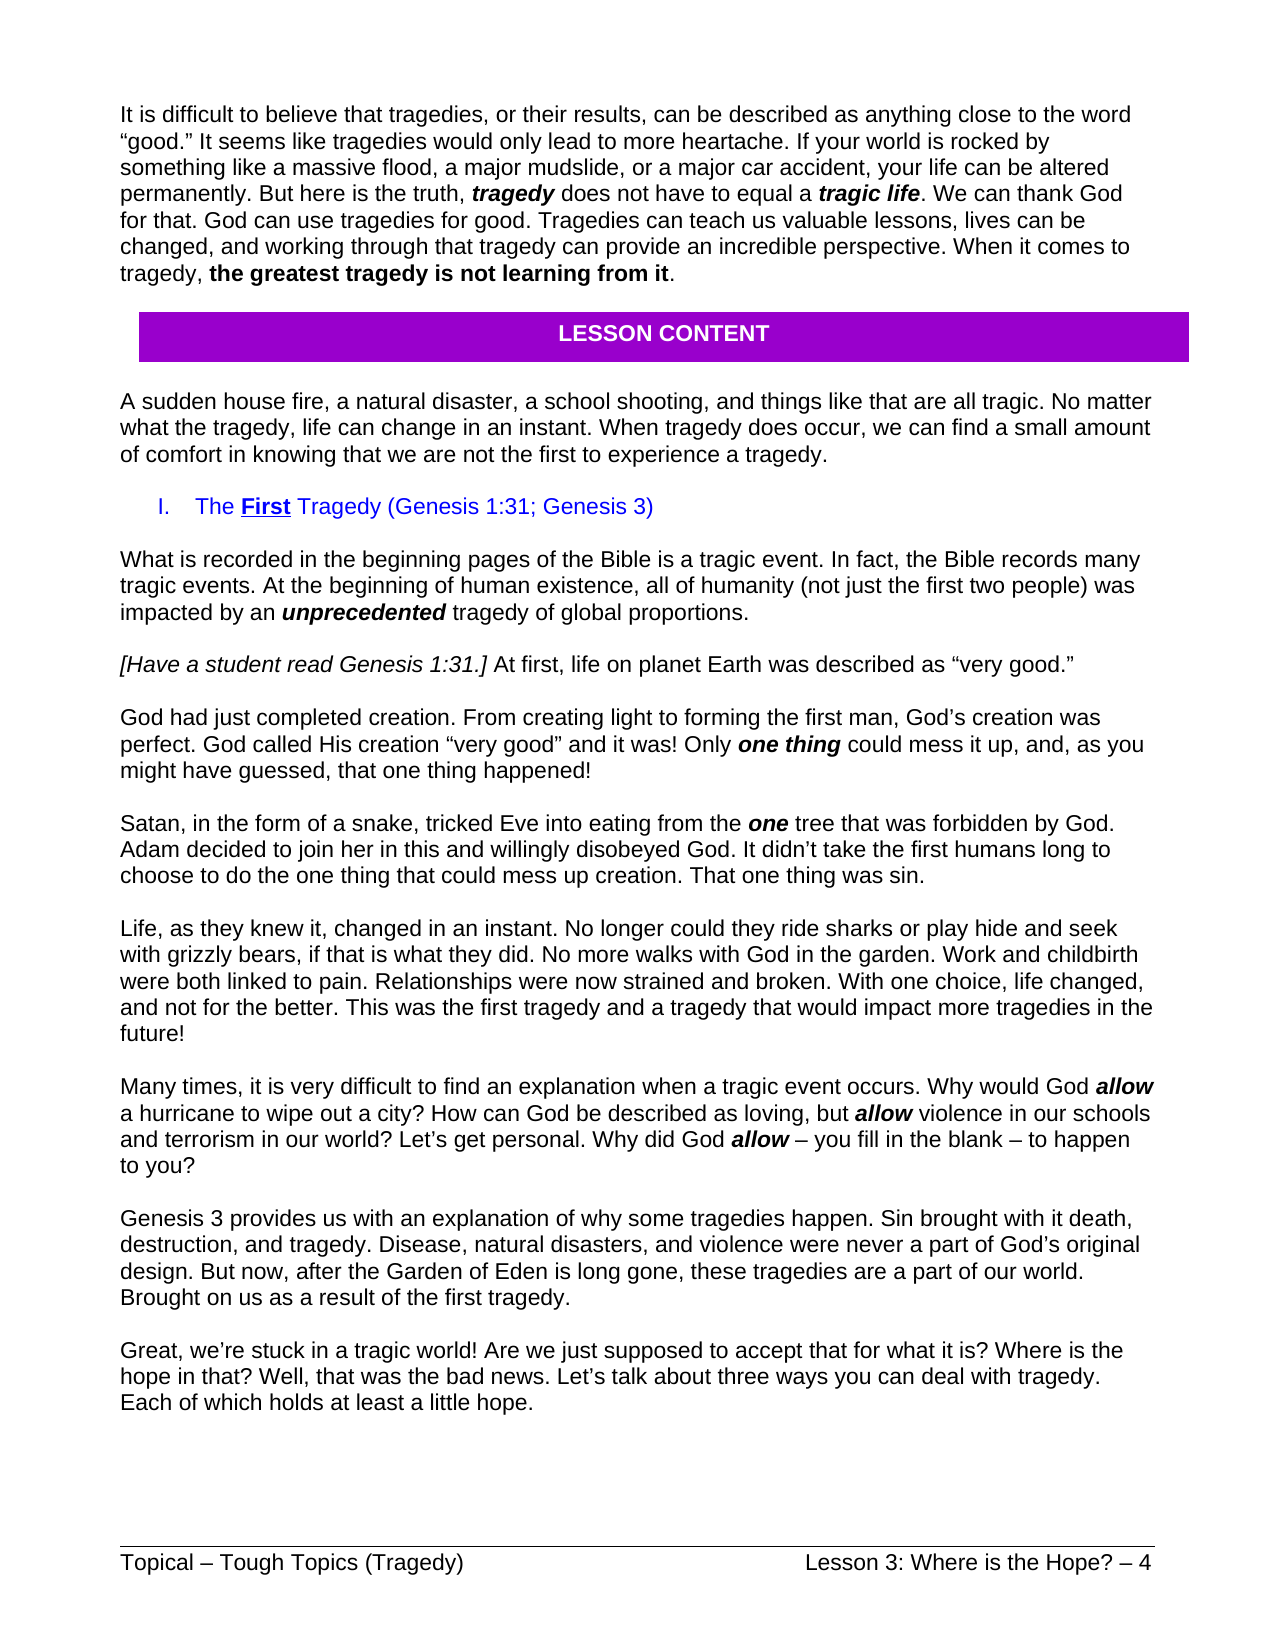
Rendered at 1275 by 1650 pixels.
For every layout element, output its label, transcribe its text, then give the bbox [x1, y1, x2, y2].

text It is difficult to believe that tragedies, or their results, can be described as anything close to the word “good.” It seems like tragedies would only lead to more heartache. If your world is rocked by something like a massive flood, a major mudslide, or a major car accident, your life can be altered permanently. But here is the truth, tragedy does not have to equal a tragic life. We can thank God for that. God can use tragedies for good. Tragedies can teach us valuable lessons, lives can be changed, and working through that tragedy can provide an incredible perspective. When it comes to tragedy, the greatest tragedy is not learning from it. [120, 101, 1155, 286]
text Genesis 3 provides us with an explanation of why some tragedies happen. Sin brought with it death, destruction, and tragedy. Disease, natural disasters, and violence were never a part of God’s original design. But now, after the Garden of Eden is long gone, these tragedies are a part of our world. Brought on us as a result of the first tragedy. [120, 1205, 1155, 1310]
text Life, as they knew it, changed in an instant. No longer could they ride sharks or play hide and seek with grizzly bears, if that is what they did. No more walks with God in the garden. Work and childbirth were both linked to pain. Relationships were now strained and broken. With one choice, life changed, and not for the better. This was the first tragedy and a tragedy that would impact more tragedies in the future! [120, 915, 1155, 1047]
text Great, we’re stuck in a tragic world! Are we just supposed to accept that for what it is? Where is the hope in that? Well, that was the bad news. Let’s talk about three ways you can deal with tragedy. Each of which holds at least a little hope. [120, 1337, 1155, 1416]
text [Have a student read Genesis 1:31.] At first, life on planet Earth was described as “very good.” [120, 651, 1155, 678]
text A sudden house fire, a natural disaster, a school shooting, and things like that are all tragic. No matter what the tragedy, life can change in an instant. When tragedy does occur, we can find a small amount of comfort in knowing that we are not the first to experience a tragedy. [120, 388, 1155, 467]
list The First Tragedy (Genesis 1:31; Genesis 3) [157, 493, 1155, 520]
text God had just completed creation. From creating light to forming the first man, God’s creation was perfect. God called His creation “very good” and it was! Only one thing could mess it up, and, as you might have guessed, that one thing happened! [120, 704, 1155, 783]
text Satan, in the form of a snake, tricked Eve into eating from the one tree that was forbidden by God. Adam decided to join her in this and willingly disobeyed God. It didn’t take the first humans long to choose to do the one thing that could mess up creation. That one thing was sin. [120, 809, 1155, 889]
text Many times, it is very difficult to find an explanation when a tragic event occurs. Why would God allow a hurricane to wipe out a city? How can God be described as loving, but allow violence in our schools and terrorism in our world? Let’s get personal. Why did God allow – you fill in the blank – to happen to you? [120, 1073, 1155, 1178]
text What is recorded in the beginning pages of the Bible is a tragic event. In fact, the Bible records many tragic events. At the beginning of human existence, all of humanity (not just the first two people) was impacted by an unprecedented tragedy of global proportions. [120, 546, 1155, 625]
